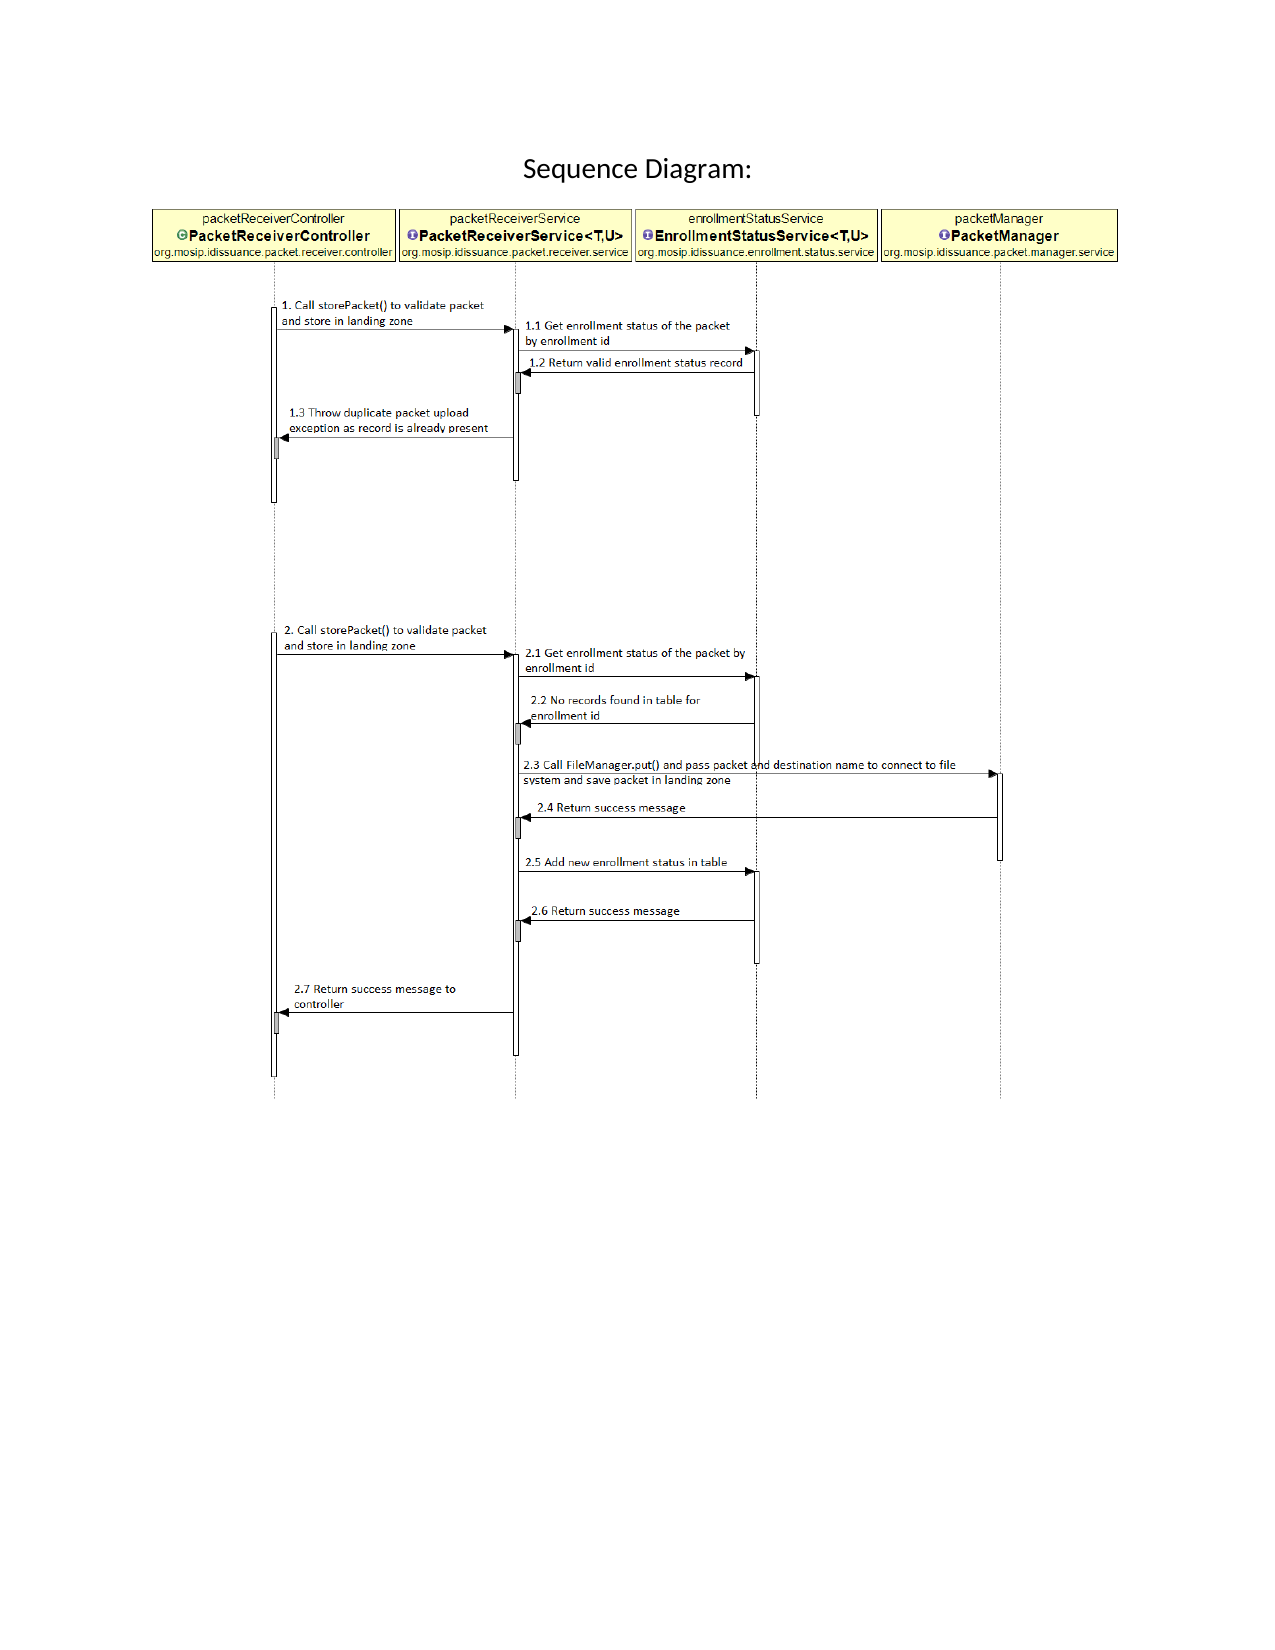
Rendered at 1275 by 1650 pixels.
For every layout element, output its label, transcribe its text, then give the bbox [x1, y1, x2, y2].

text Sequence Diagram: [150, 150, 1125, 186]
picture [150, 205, 1125, 1160]
